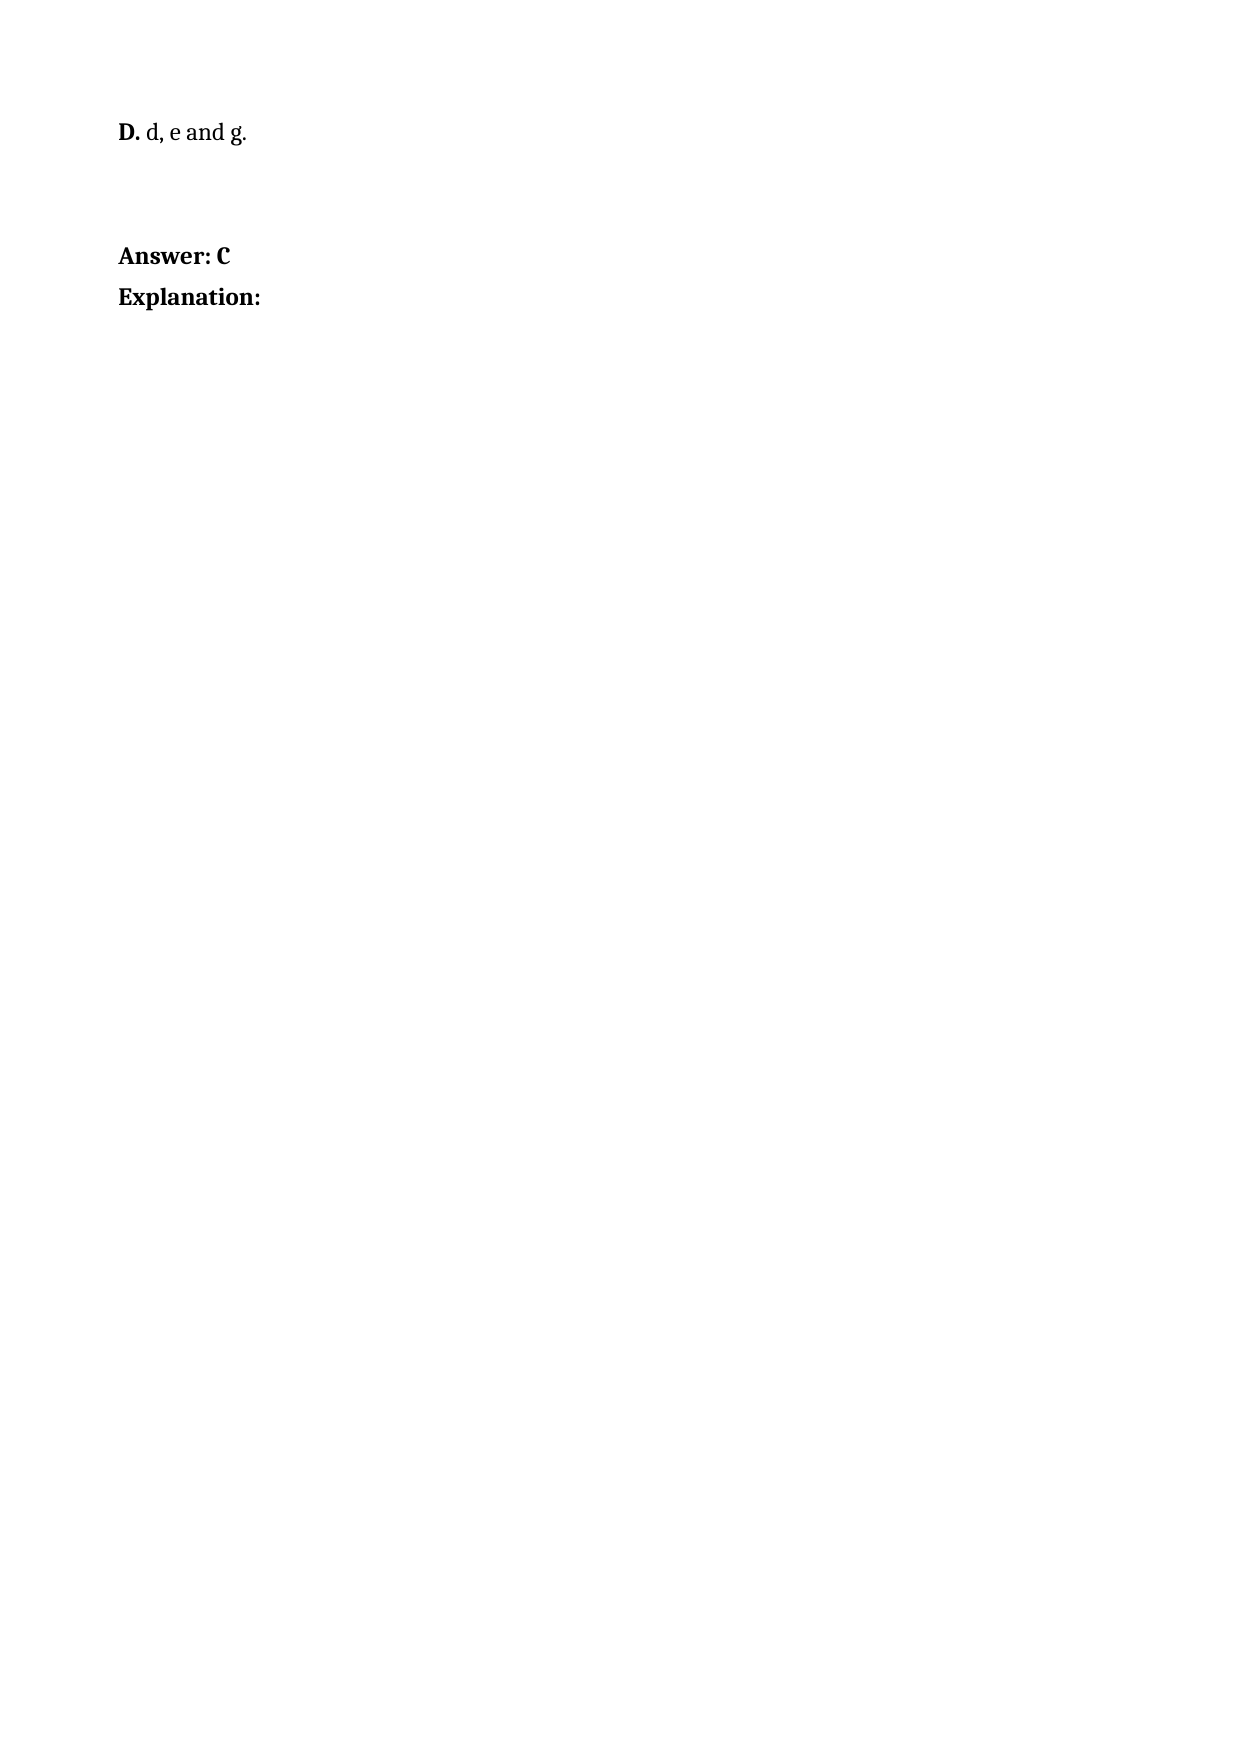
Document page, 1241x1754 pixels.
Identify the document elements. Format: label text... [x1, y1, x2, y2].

text Explanation: [118, 283, 1122, 312]
text D. d, e and g. [118, 118, 1122, 147]
text Answer: C [118, 242, 1122, 271]
